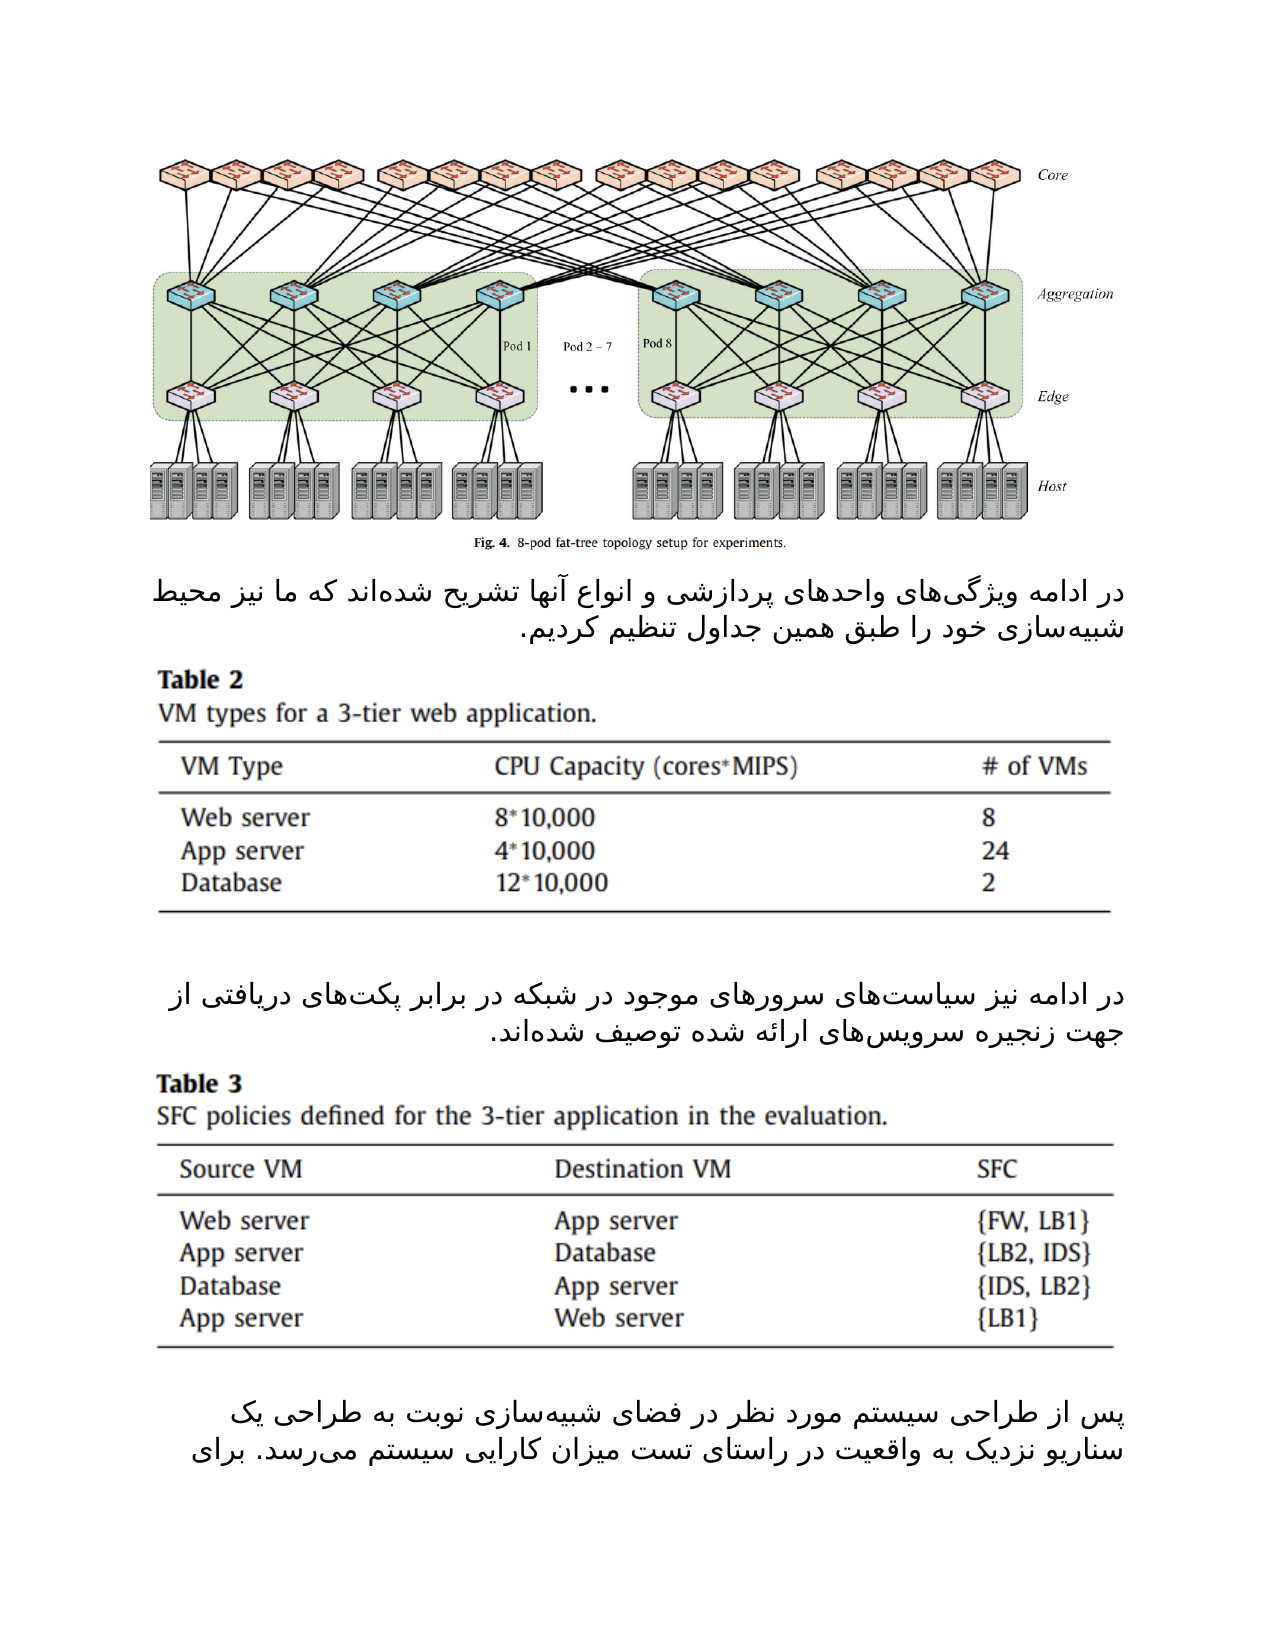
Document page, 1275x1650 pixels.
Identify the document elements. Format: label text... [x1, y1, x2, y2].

picture [150, 1067, 1125, 1377]
picture [150, 663, 1125, 958]
text در ادامه ویژگی‌های واحد‌های پردازشی و انواع آنها تشریح شده‌اند که ما نیز محیط شبیه‌سازی خود را طبق همین جداول تنظیم کردیم. [150, 574, 1125, 644]
picture [150, 150, 1125, 555]
text در ادامه نیز سیاست‌های سرور‌های موجود در شبکه در برابر پکت‌های دریافتی از جهت زنجیره سرویس‌های ارائه شده توصیف شده‌اند. [150, 977, 1125, 1048]
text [150, 1396, 1125, 1466]
